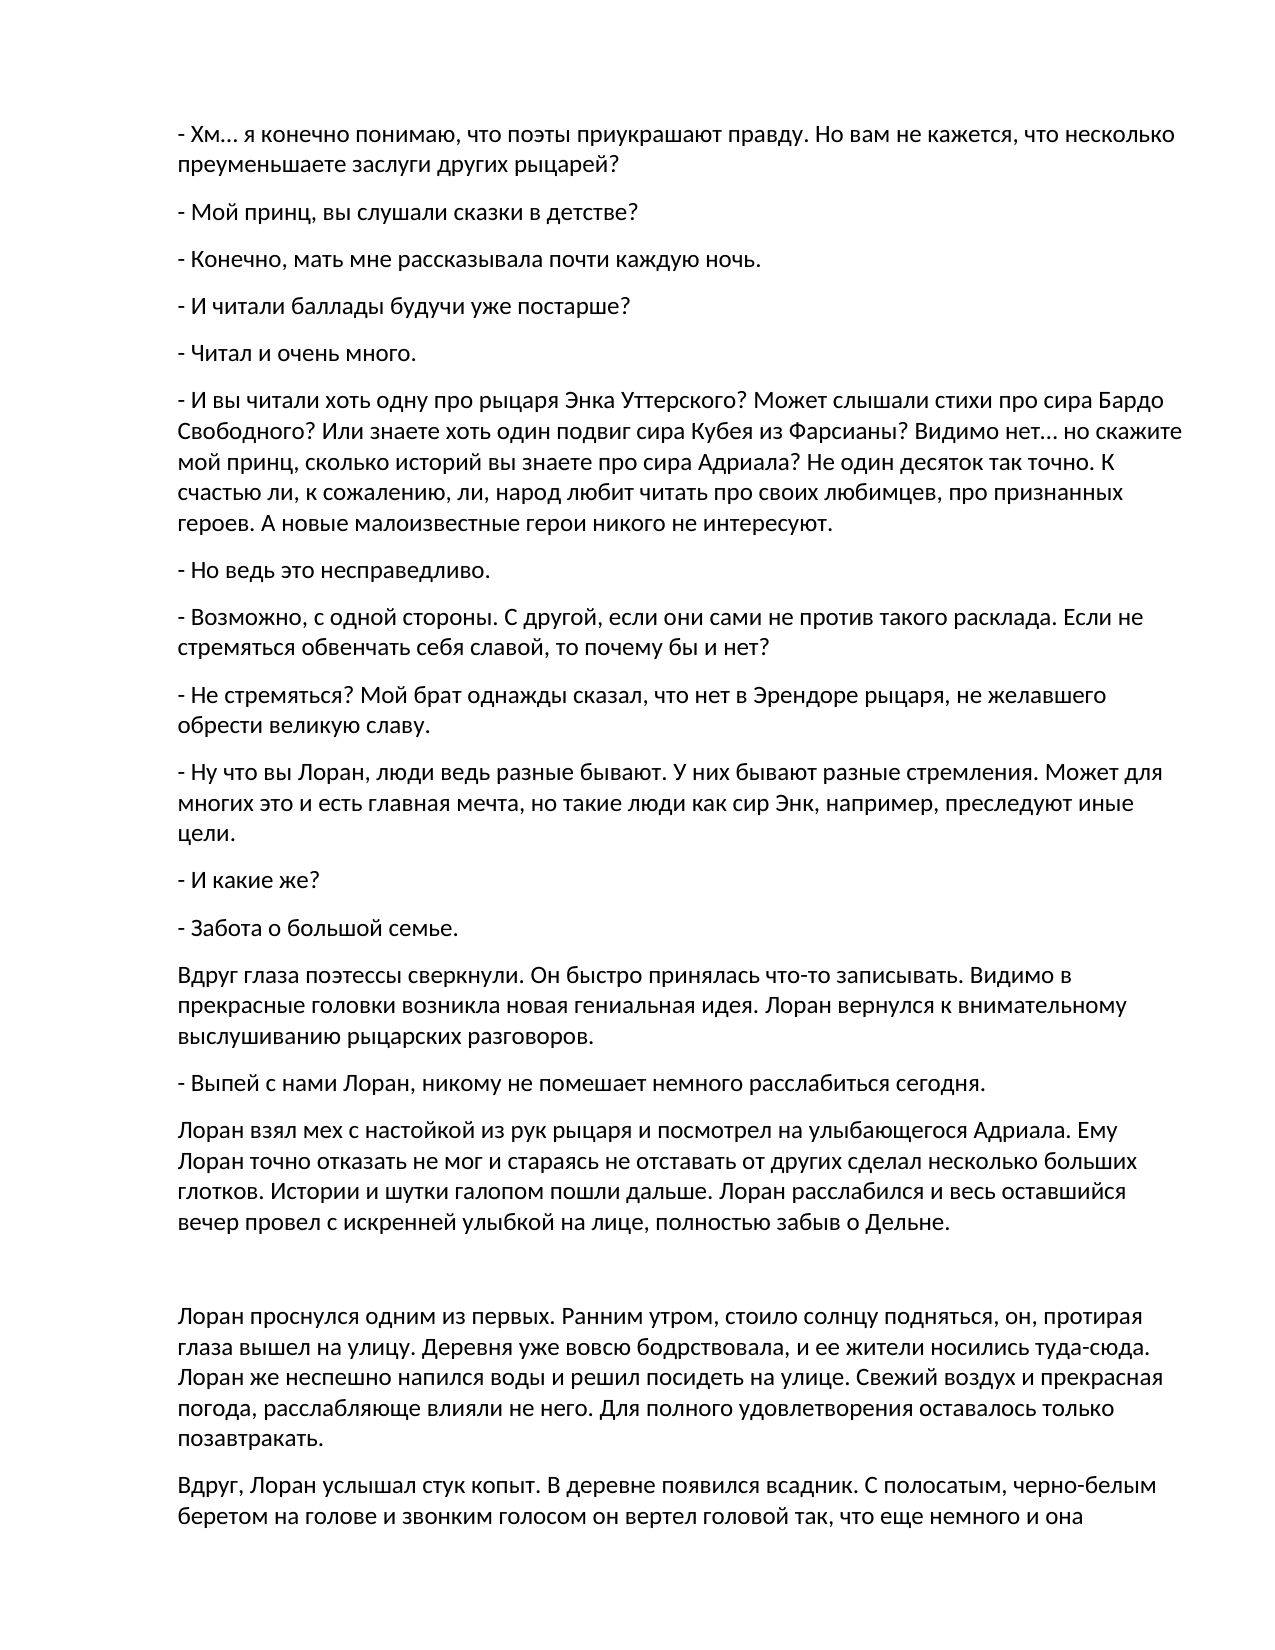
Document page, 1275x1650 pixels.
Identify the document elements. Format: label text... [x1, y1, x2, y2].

text - Читал и очень много. [177, 337, 1186, 368]
text - Выпей с нами Лоран, никому не помешает немного расслабиться сегодня. [177, 1067, 1186, 1098]
text - Хм… я конечно понимаю, что поэты приукрашают правду. Но вам не кажется, что несколько преуменьшаете заслуги других рыцарей? [177, 118, 1186, 179]
text - Конечно, мать мне рассказывала почти каждую ночь. [177, 243, 1186, 273]
text Лоран взял мех с настойкой из рук рыцаря и посмотрел на улыбающегося Адриала. Ему Лоран точно отказать не мог и стараясь не отставать от других сделал несколько больших глотков. Истории и шутки галопом пошли дальше. Лоран расслабился и весь оставшийся вечер провел с искренней улыбкой на лице, полностью забыв о Дельне. [177, 1114, 1186, 1237]
text - Ну что вы Лоран, люди ведь разные бывают. У них бывают разные стремления. Может для многих это и есть главная мечта, но такие люди как сир Энк, например, преследуют иные цели. [177, 756, 1186, 848]
text Лоран проснулся одним из первых. Ранним утром, стоило солнцу подняться, он, протирая глаза вышел на улицу. Деревня уже вовсю бодрствовала, и ее жители носились туда-сюда. Лоран же неспешно напился воды и решил посидеть на улице. Свежий воздух и прекрасная погода, расслабляюще влияли не него. Для полного удовлетворения оставалось только позавтракать. [177, 1300, 1186, 1453]
text - И вы читали хоть одну про рыцаря Энка Уттерского? Может слышали стихи про сира Бардо Свободного? Или знаете хоть один подвиг сира Кубея из Фарсианы? Видимо нет… но скажите мой принц, сколько историй вы знаете про сира Адриала? Не один десяток так точно. К счастью ли, к сожалению, ли, народ любит читать про своих любимцев, про признанных героев. А новые малоизвестные герои никого не интересуют. [177, 384, 1186, 537]
text - И читали баллады будучи уже постарше? [177, 290, 1186, 321]
text - Мой принц, вы слушали сказки в детстве? [177, 196, 1186, 226]
text - Не стремяться? Мой брат однажды сказал, что нет в Эрендоре рыцаря, не желавшего обрести великую славу. [177, 679, 1186, 740]
text - Но ведь это несправедливо. [177, 554, 1186, 584]
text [177, 1470, 1186, 1531]
text - И какие же? [177, 865, 1186, 895]
text Вдруг глаза поэтессы сверкнули. Он быстро принялась что-то записывать. Видимо в прекрасные головки возникла новая гениальная идея. Лоран вернулся к внимательному выслушиванию рыцарских разговоров. [177, 959, 1186, 1051]
text - Возможно, с одной стороны. С другой, если они сами не против такого расклада. Если не стремяться обвенчать себя славой, то почему бы и нет? [177, 601, 1186, 662]
text - Забота о большой семье. [177, 912, 1186, 942]
